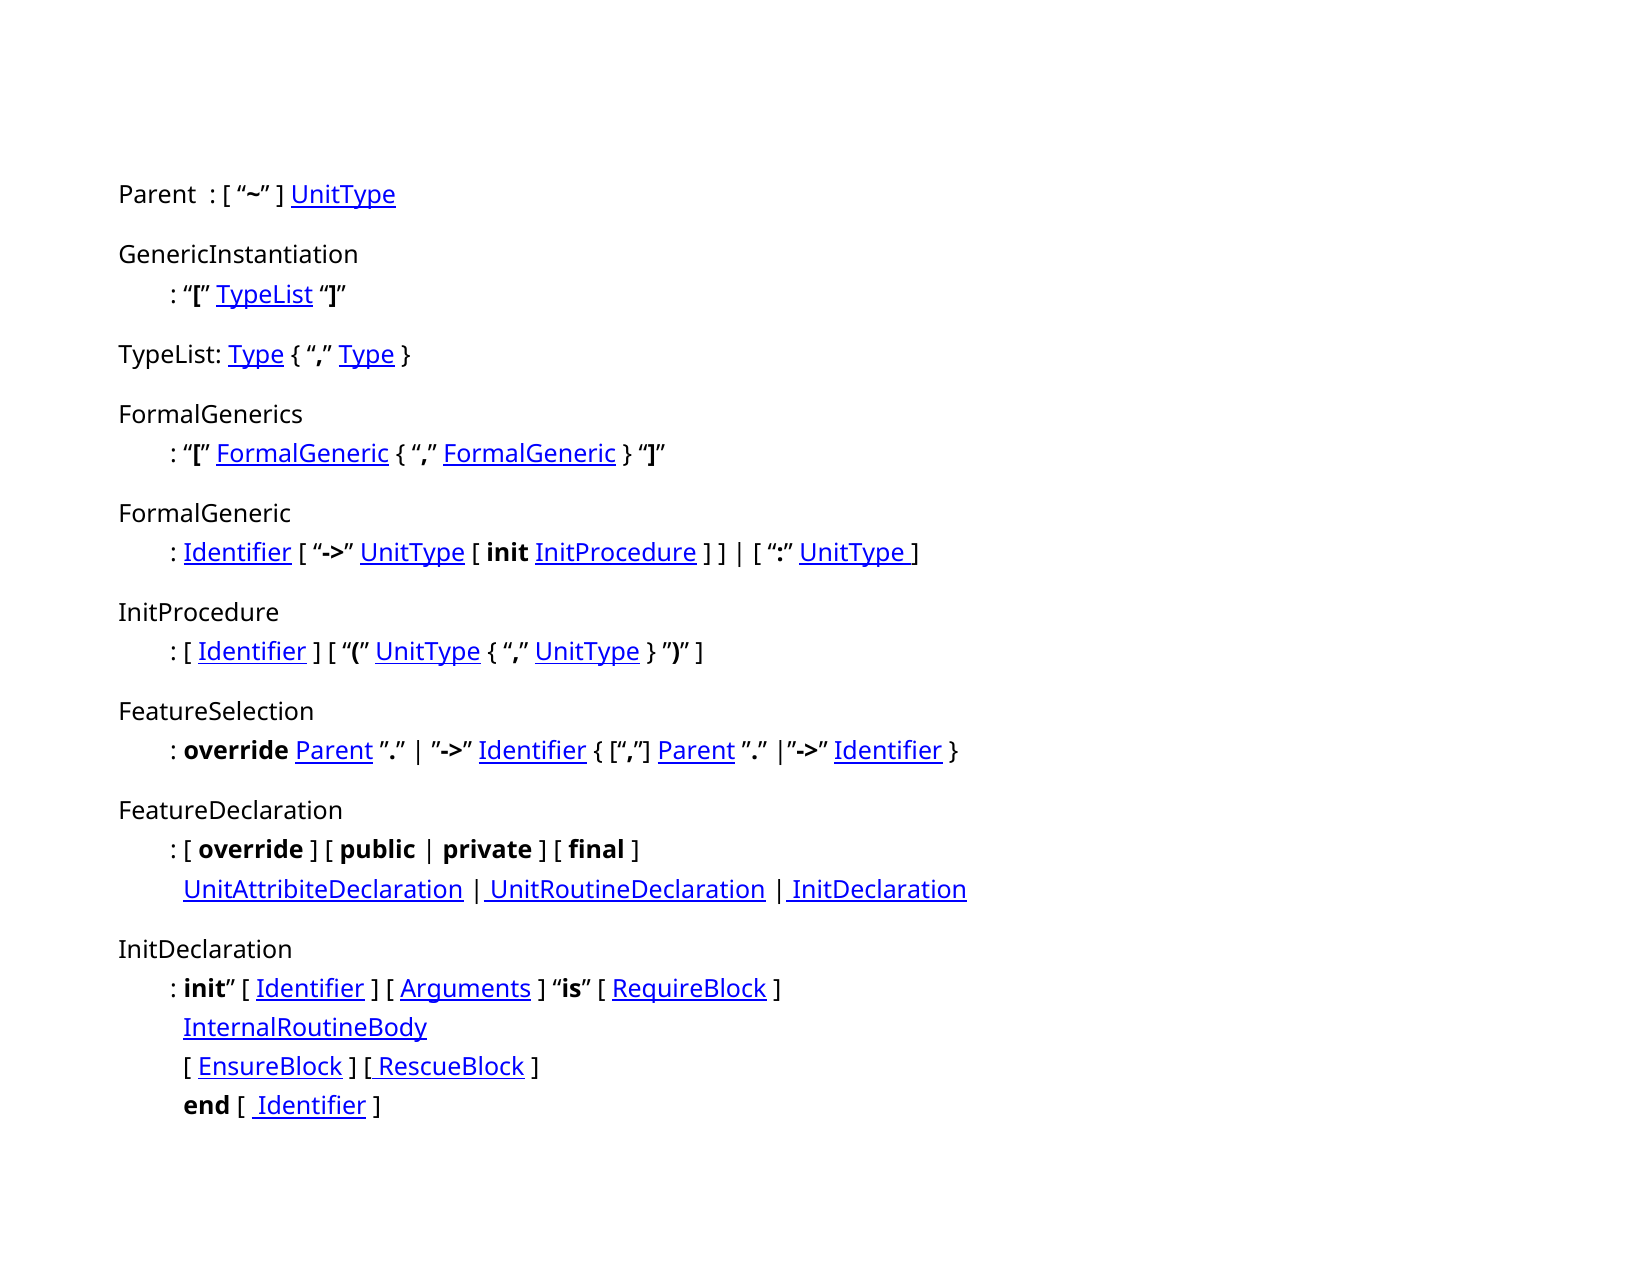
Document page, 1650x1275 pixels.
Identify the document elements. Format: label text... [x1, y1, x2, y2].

text GenericInstantiation : “[” TypeList “]” [118, 237, 1532, 310]
text FeatureDeclaration : [ override ] [ public | private ] [ final ] UnitAttribiteDeclaration | UnitRoutineDeclaration | InitDeclaration [118, 793, 1532, 905]
text FormalGenerics : “[” FormalGeneric { “,” FormalGeneric } “]” [118, 396, 1532, 469]
text InitDeclaration : init” [ Identifier ] [ Arguments ] “is” [ RequireBlock ] InternalRoutineBody [ EnsureBlock ] [ RescueBlock ] end [ Identifier ] [118, 931, 1532, 1122]
text FormalGeneric : Identifier [ “->” UnitType [ init InitProcedure ] ] | [ “:” UnitType ] [118, 496, 1532, 569]
text InitProcedure : [ Identifier ] [ “(” UnitType { “,” UnitType } ”)” ] [118, 595, 1532, 668]
text TypeList: Type { “,” Type } [118, 336, 1532, 370]
text FeatureSelection : override Parent ”.” | ”->” Identifier { [“,”] Parent ”.” |”->” Identifier } [118, 694, 1532, 767]
text Parent : [ “~” ] UnitType [118, 177, 1532, 211]
